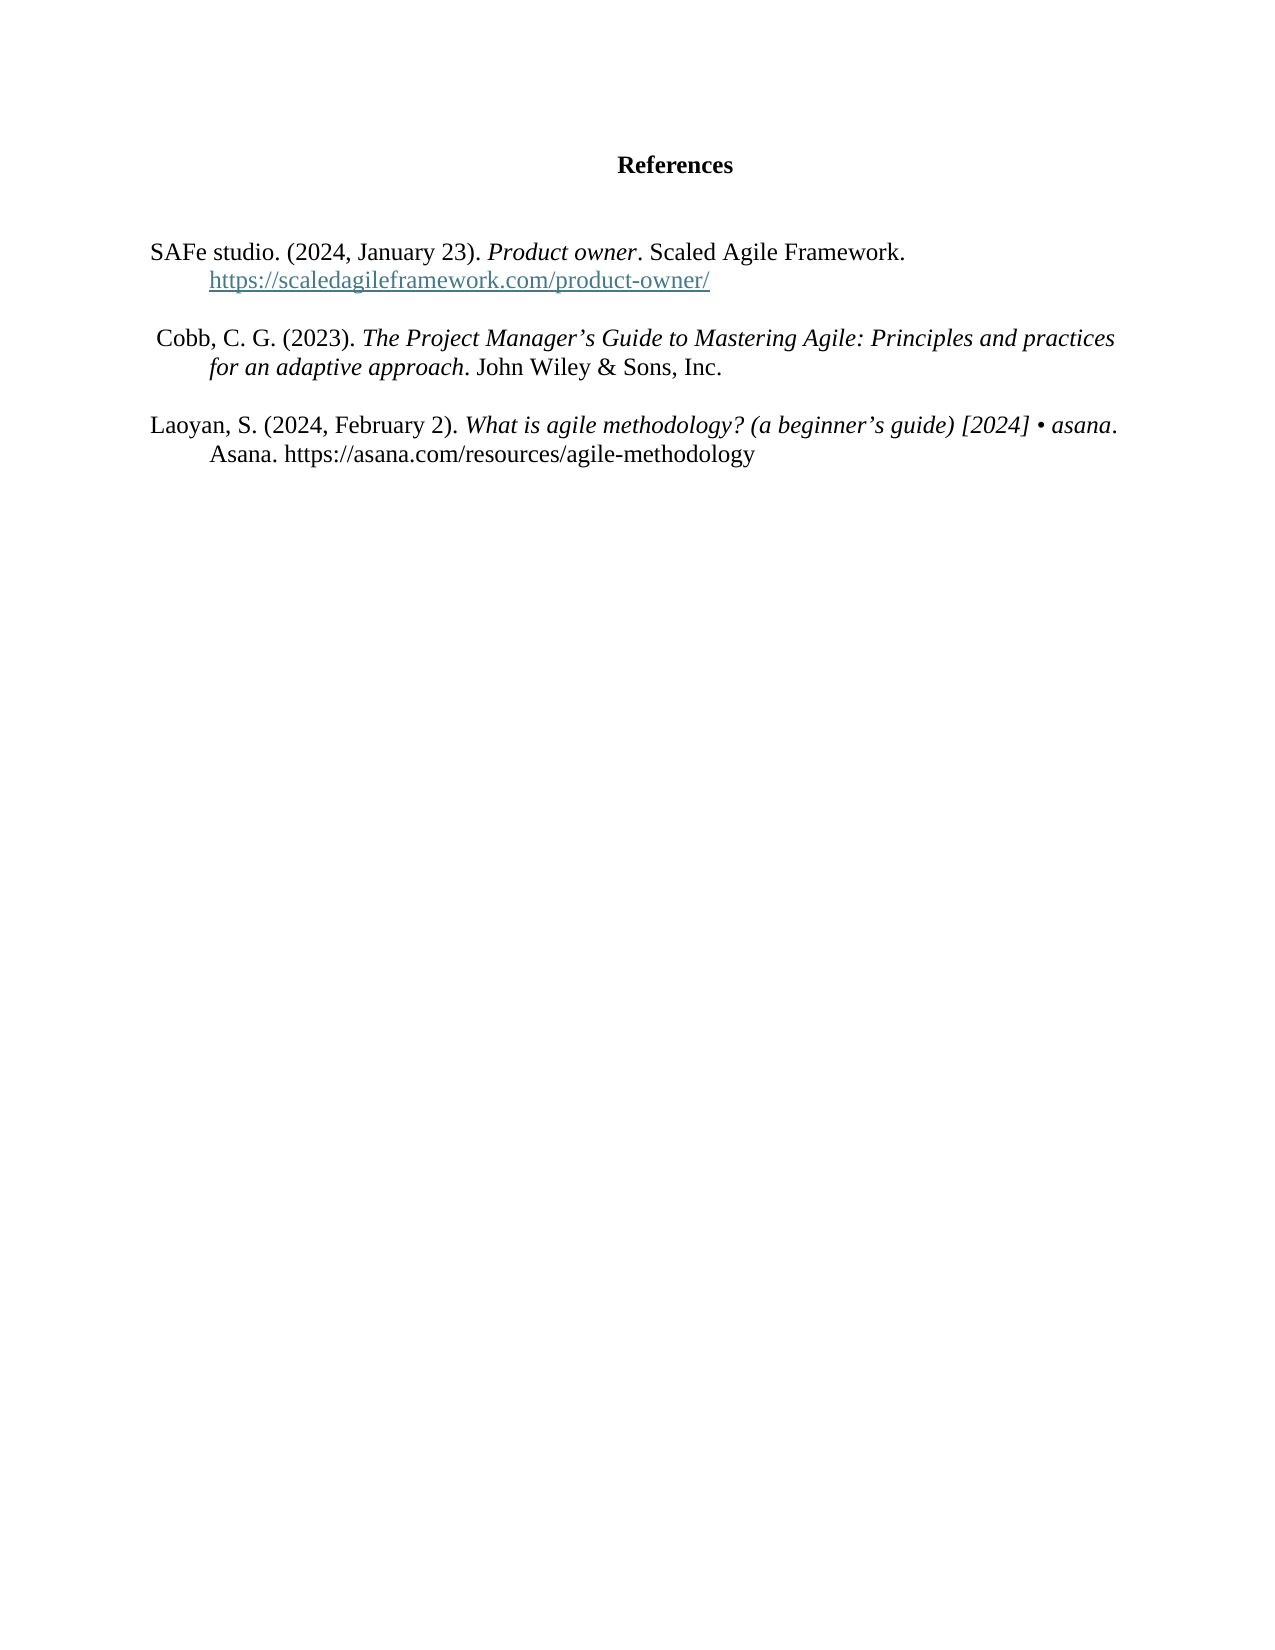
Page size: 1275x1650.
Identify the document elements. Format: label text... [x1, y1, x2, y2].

text References [225, 150, 1125, 179]
text Cobb, C. G. (2023). The Project Manager’s Guide to Mastering Agile: Principles and practices for an adaptive approach. John Wiley & Sons, Inc. [150, 323, 1125, 381]
text SAFe studio. (2024, January 23). Product owner. Scaled Agile Framework. https://scaledagileframework.com/product-owner/ [150, 237, 1125, 294]
text Laoyan, S. (2024, February 2). What is agile methodology? (a beginner’s guide) [2024] • asana. Asana. https://asana.com/resources/agile-methodology [150, 410, 1125, 467]
